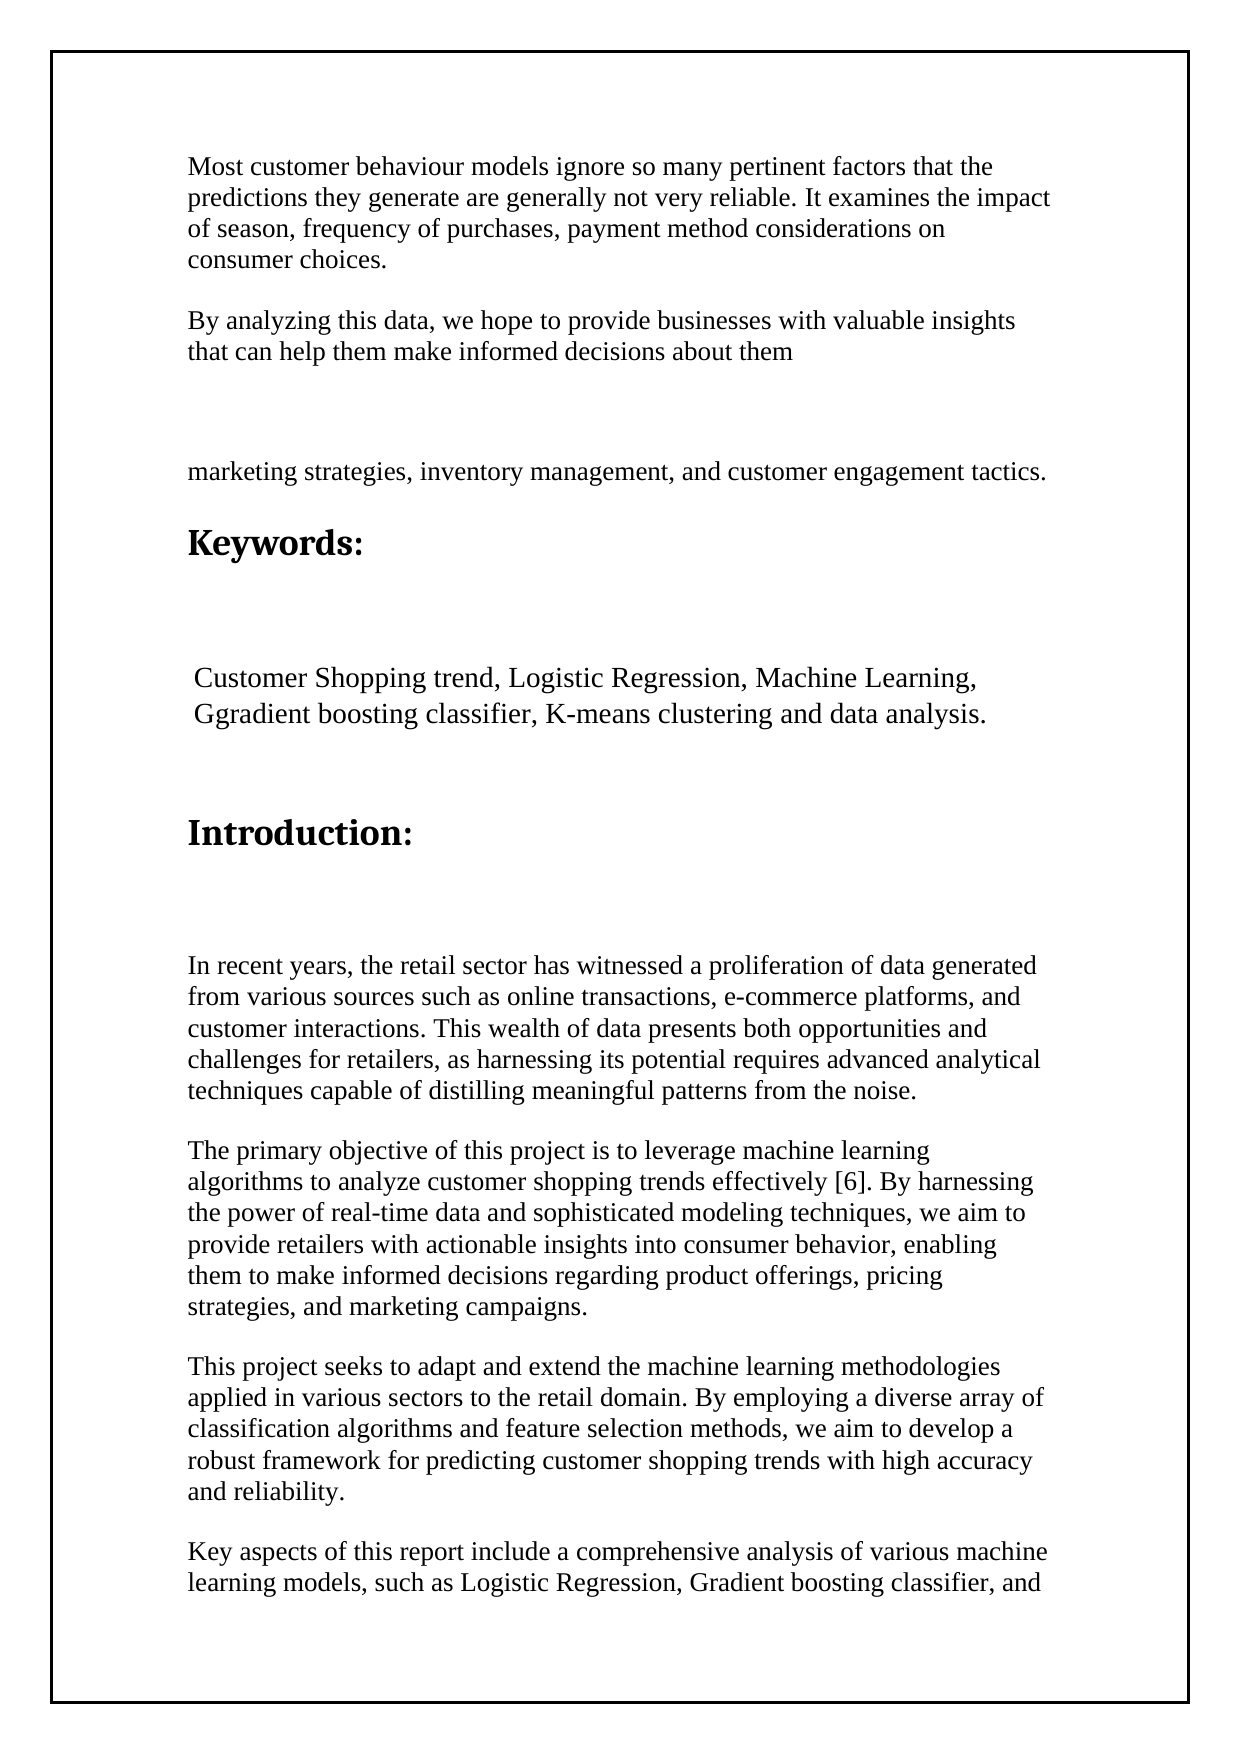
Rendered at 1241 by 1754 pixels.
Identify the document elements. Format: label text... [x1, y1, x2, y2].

text marketing strategies, inventory management, and customer engagement tactics. [187, 456, 1053, 487]
text In recent years, the retail sector has witnessed a proliferation of data generated from various sources such as online transactions, e-commerce platforms, and customer interactions. This wealth of data presents both opportunities and challenges for retailers, as harnessing its potential requires advanced analytical techniques capable of distilling meaningful patterns from the noise. [187, 949, 1053, 1105]
subtitle Introduction: [187, 811, 1053, 854]
text This project seeks to adapt and extend the machine learning methodologies applied in various sectors to the retail domain. By employing a diverse array of classification algorithms and feature selection methods, we aim to develop a robust framework for predicting customer shopping trends with high accuracy and reliability. [187, 1350, 1053, 1506]
text Customer Shopping trend, Logistic Regression, Machine Learning, Ggradient boosting classifier, K-means clustering and data analysis. [194, 660, 1048, 730]
subtitle Keywords: [187, 522, 1053, 565]
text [187, 1535, 1053, 1597]
text By analyzing this data, we hope to provide businesses with valuable insights that can help them make informed decisions about them [187, 304, 1053, 366]
text The primary objective of this project is to leverage machine learning algorithms to analyze customer shopping trends effectively [6]. By harnessing the power of real-time data and sophisticated modeling techniques, we aim to provide retailers with actionable insights into consumer behavior, enabling them to make informed decisions regarding product offerings, pricing strategies, and marketing campaigns. [187, 1134, 1053, 1321]
text Most customer behaviour models ignore so many pertinent factors that the predictions they generate are generally not very reliable. It examines the impact of season, frequency of purchases, payment method considerations on consumer choices. [187, 150, 1053, 274]
